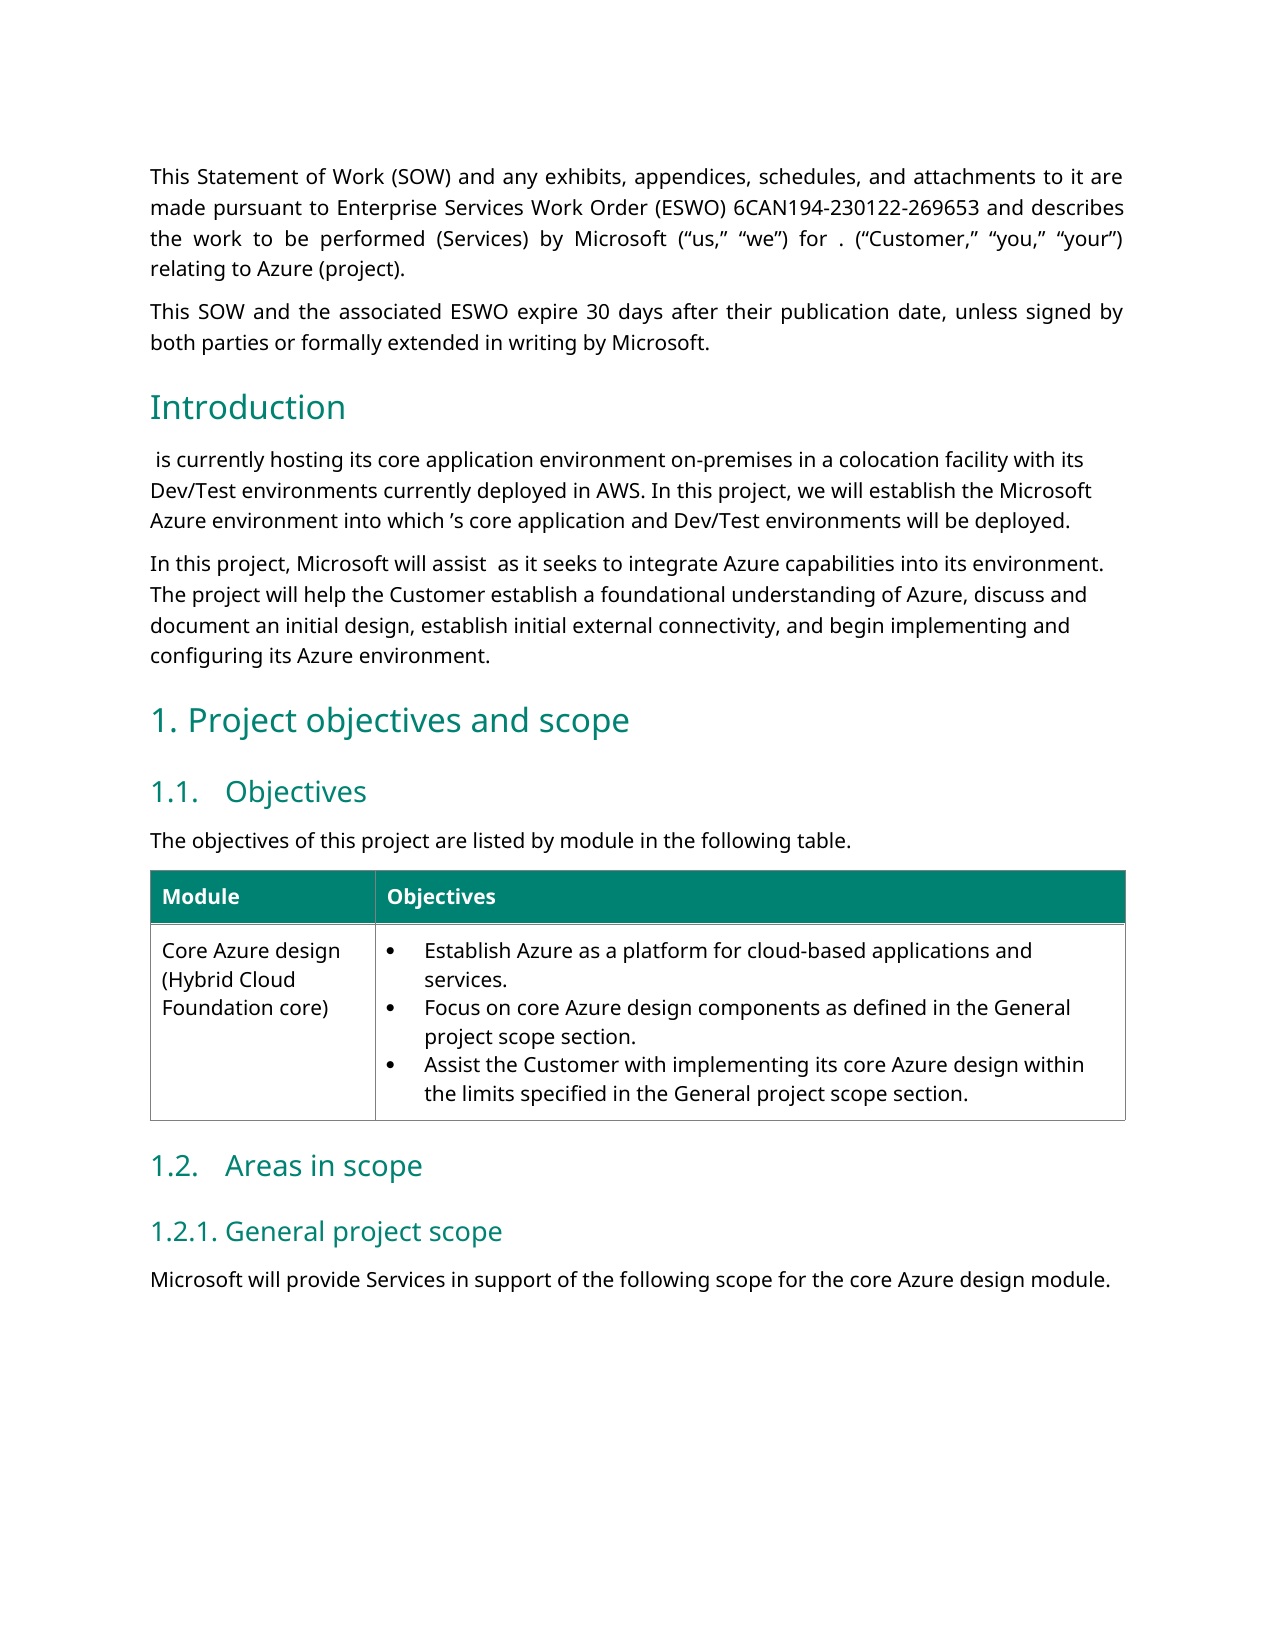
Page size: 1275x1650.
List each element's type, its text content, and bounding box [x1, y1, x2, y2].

text In this project, Microsoft will assist as it seeks to integrate Azure capabilities into its environment. The project will help the Customer establish a foundational understanding of Azure, discuss and document an initial design, establish initial external connectivity, and begin implementing and configuring its Azure environment. [150, 549, 1125, 670]
text Microsoft will provide Services in support of the following scope for the core Azure design module. [150, 1265, 1125, 1294]
subtitle Introduction [150, 384, 1125, 429]
subtitle General project scope [150, 1213, 1125, 1250]
text is currently hosting its core application environment on-premises in a colocation facility with its Dev/Test environments currently deployed in AWS. In this project, we will establish the Microsoft Azure environment into which ’s core application and Dev/Test environments will be deployed. [150, 445, 1125, 535]
table_cell Core Azure design (Hybrid Cloud Foundation core) [151, 925, 375, 1119]
table_header Module [151, 871, 375, 923]
table_header Objectives [376, 871, 1125, 923]
text This Statement of Work (SOW) and any exhibits, appendices, schedules, and attachments to it are made pursuant to Enterprise Services Work Order (ESWO) 6CAN194-230122-269653 and describes the work to be performed (Services) by Microsoft (“us,” “we”) for . (“Customer,” “you,” “your”) relating to Azure (project). [150, 162, 1125, 283]
text The objectives of this project are listed by module in the following table. [150, 826, 1125, 855]
subtitle Objectives [150, 771, 1125, 811]
table_cell Establish Azure as a platform for cloud-based applications and services. Focus on core Azure design components as defined in the General project scope section. Assist the Customer with implementing its core Azure design within the limits specified in the General project scope section. [376, 924, 1125, 1119]
subtitle Areas in scope [150, 1145, 1125, 1185]
text This SOW and the associated ESWO expire 30 days after their publication date, unless signed by both parties or formally extended in writing by Microsoft. [150, 297, 1125, 357]
subtitle Project objectives and scope [150, 697, 1125, 742]
